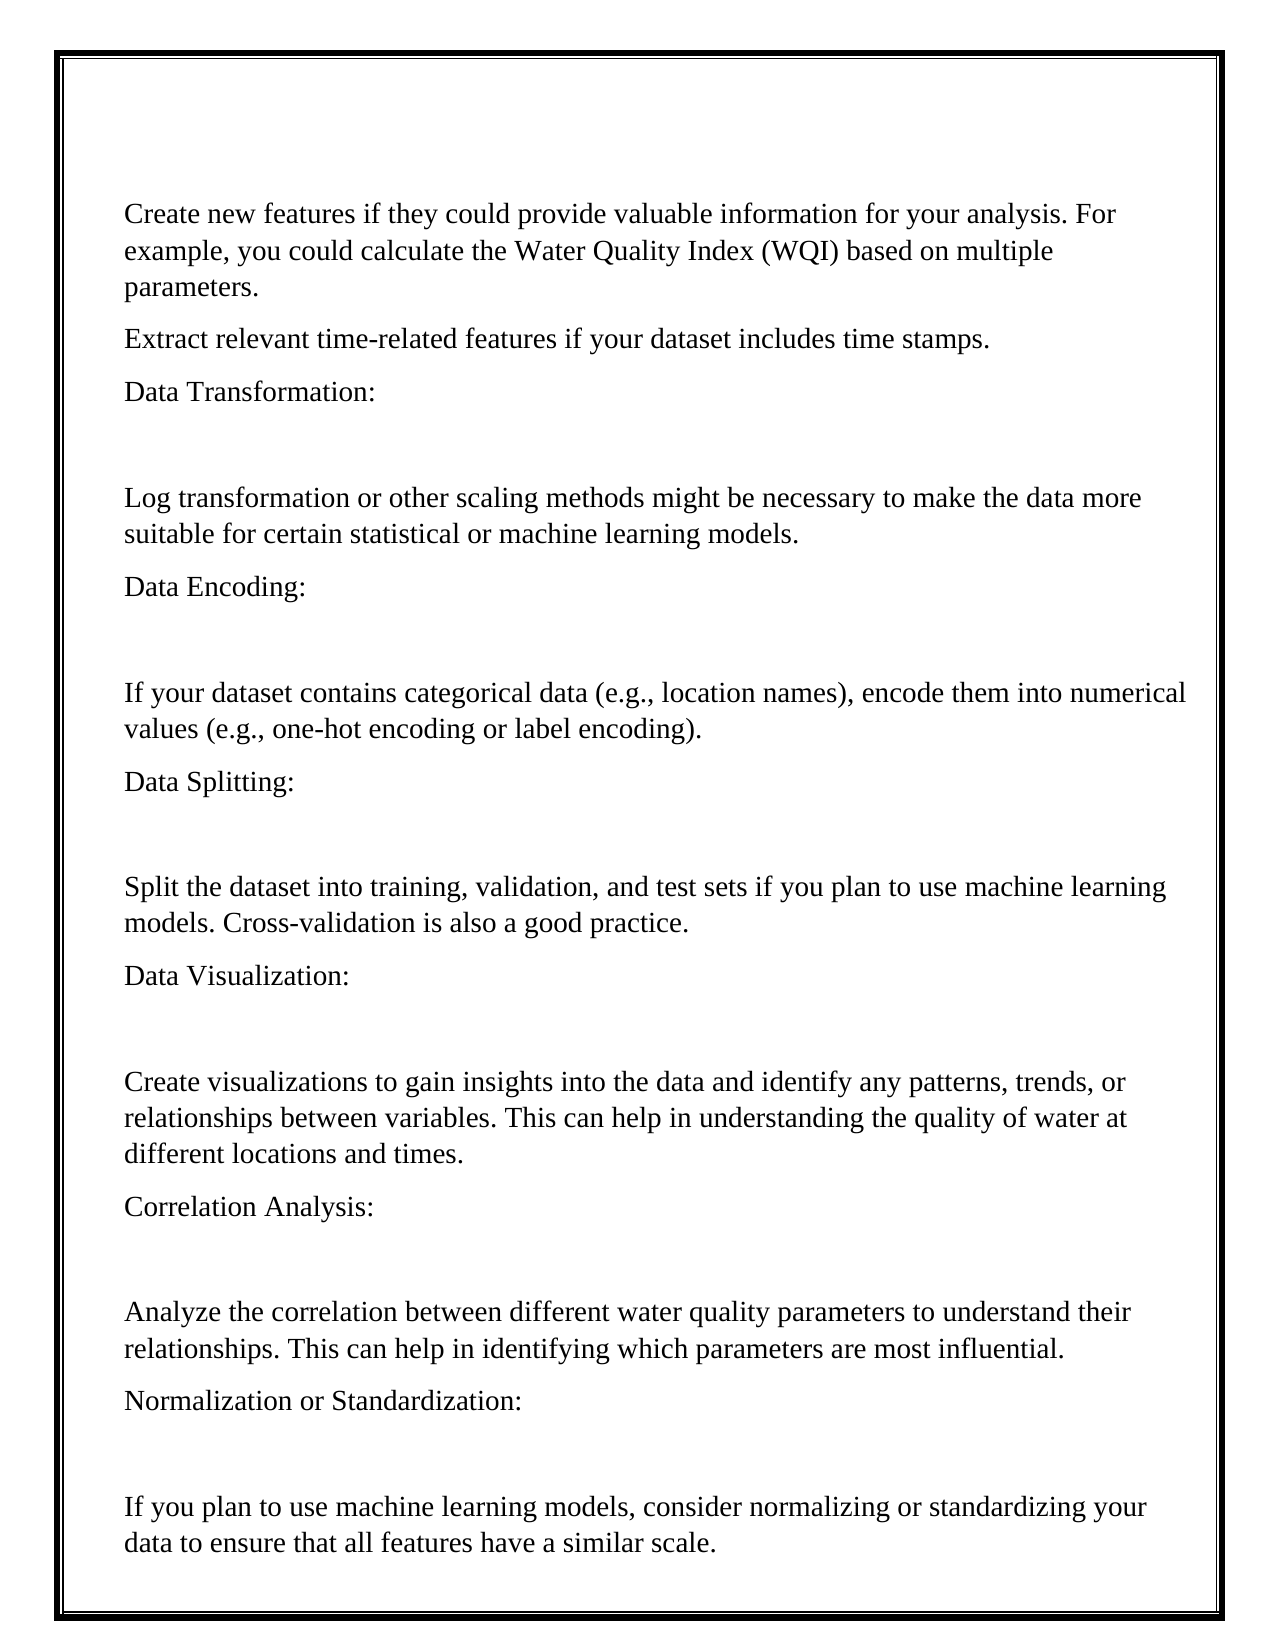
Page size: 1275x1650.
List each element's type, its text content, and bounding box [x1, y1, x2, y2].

text Log transformation or other scaling methods might be necessary to make the data more suitable for certain statistical or machine learning models. [124, 480, 1190, 550]
text If your dataset contains categorical data (e.g., location names), encode them into numerical values (e.g., one-hot encoding or label encoding). [124, 675, 1190, 744]
text Create visualizations to gain insights into the data and identify any patterns, trends, or relationships between variables. This can help in understanding the quality of water at different locations and times. [124, 1064, 1190, 1170]
text Normalization or Standardization: [124, 1383, 1190, 1417]
text Data Transformation: [124, 374, 1190, 408]
text Analyze the correlation between different water quality parameters to understand their relationships. This can help in identifying which parameters are most influential. [124, 1294, 1190, 1364]
text Split the dataset into training, validation, and test sets if you plan to use machine learning models. Cross-validation is also a good practice. [124, 869, 1190, 939]
text Data Visualization: [124, 958, 1190, 992]
text Correlation Analysis: [124, 1189, 1190, 1222]
text If you plan to use machine learning models, consider normalizing or standardizing your data to ensure that all features have a similar scale. [124, 1489, 1190, 1559]
text Data Splitting: [124, 764, 1190, 797]
text Create new features if they could provide valuable information for your analysis. For example, you could calculate the Water Quality Index (WQI) based on multiple parameters. [124, 197, 1190, 302]
text Data Encoding: [124, 569, 1190, 603]
text Extract relevant time-related features if your dataset includes time stamps. [124, 322, 1190, 355]
